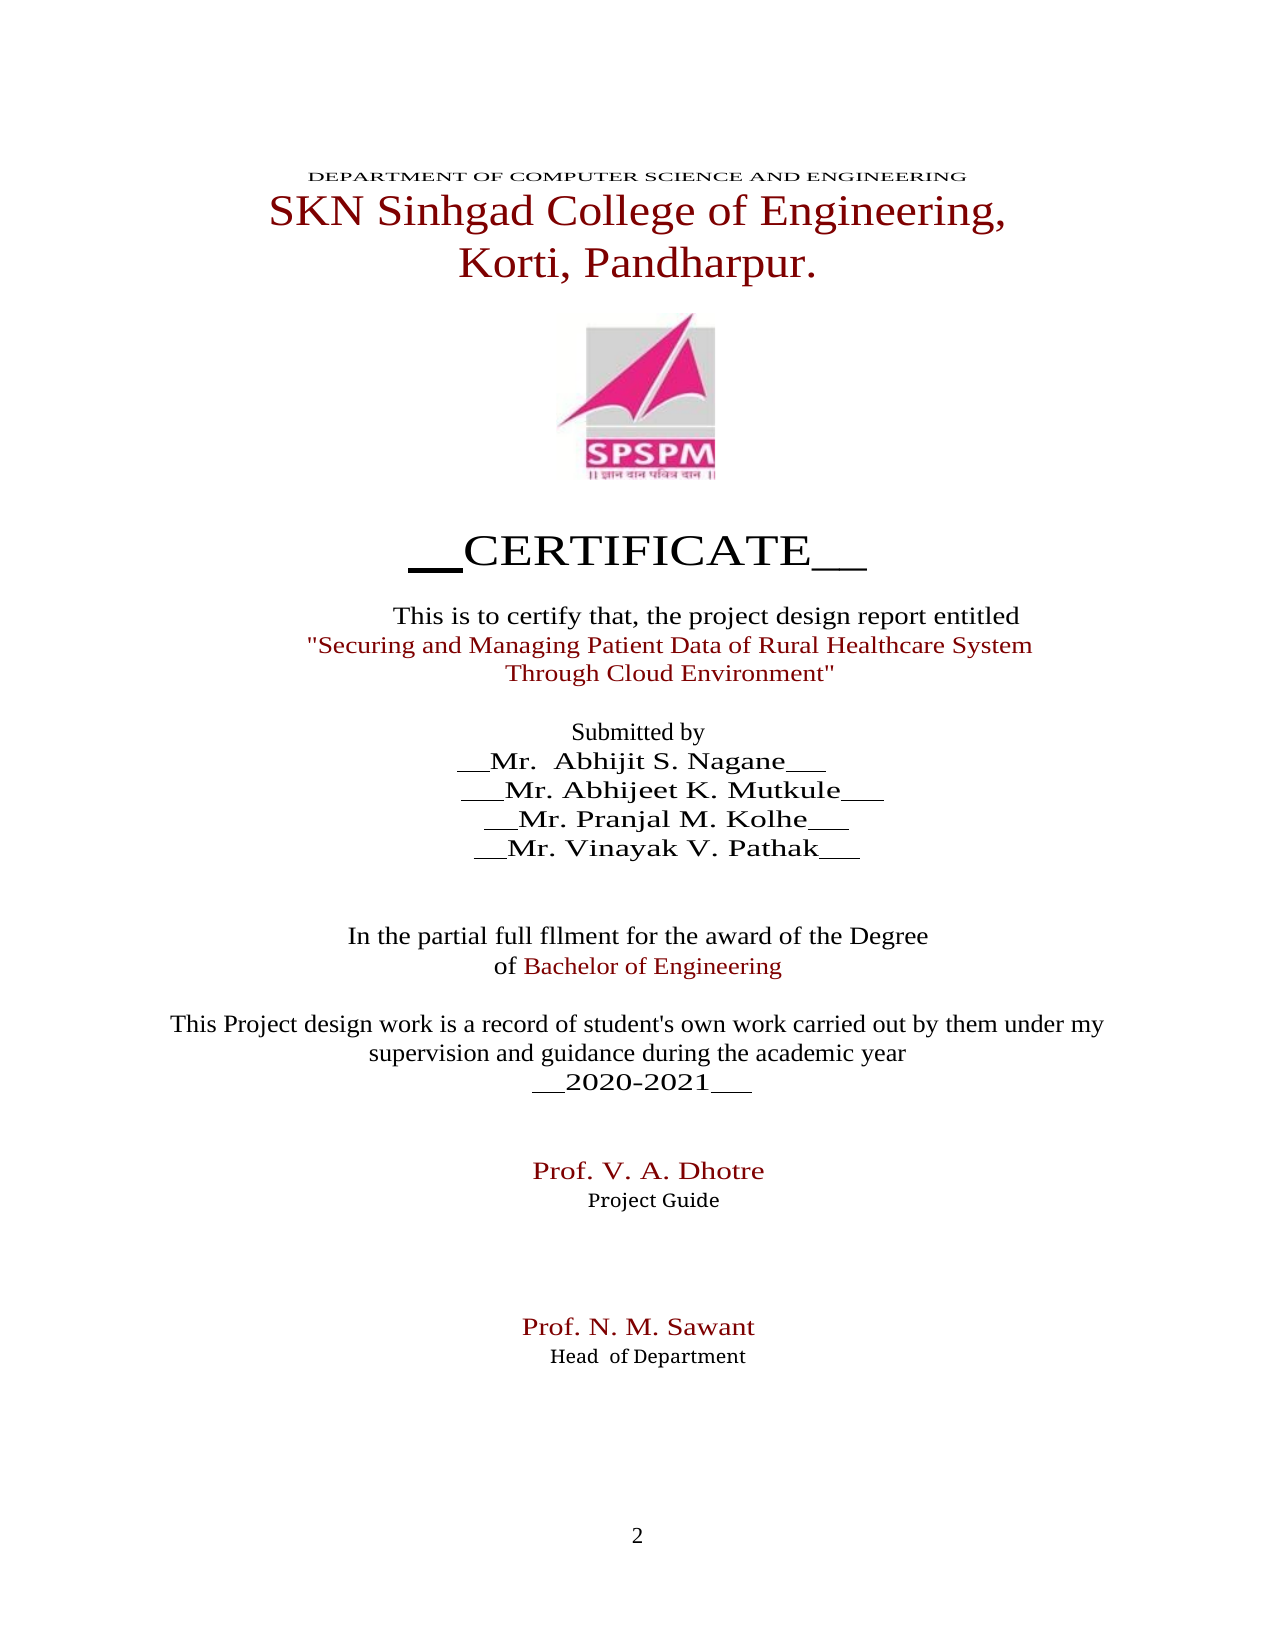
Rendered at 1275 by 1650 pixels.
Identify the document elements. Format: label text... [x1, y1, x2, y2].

text Mr. Vinayak V. Pathak [177, 834, 1156, 862]
text CERTIFICATE__ [139, 525, 1135, 575]
text In the partial full fllment for the award of the Degree of Bachelor of Engineering [346, 921, 930, 979]
picture [556, 313, 715, 480]
text This Project design work is a record of student's own work carried out by them under my supervision and guidance during the academic year [139, 1009, 1135, 1067]
text "Securing and Managing Patient Data of Rural Healthcare System Through Cloud Environment" [268, 631, 1072, 687]
text Prof. V. A. Dhotre [532, 1156, 1156, 1185]
text Mr. Pranjal M. Kolhe [177, 805, 1156, 833]
text 2020-2021 [139, 1068, 1144, 1096]
text SKN Sinhgad College of Engineering, Korti, Pandharpur. [239, 185, 1036, 287]
text Head of Department [511, 1344, 785, 1369]
text This is to certify that, the project design report entitled [393, 601, 1156, 629]
text Mr. Abhijit S. Nagane [139, 747, 1143, 774]
text Prof. N. M. Sawant [522, 1312, 1156, 1341]
text Project Guide [511, 1188, 797, 1213]
text Mr. Abhijeet K. Mutkule [188, 776, 1156, 803]
text Submitted by [511, 717, 765, 745]
text DEPARTMENT OF COMPUTER SCIENCE AND ENGINEERING [168, 170, 1107, 184]
